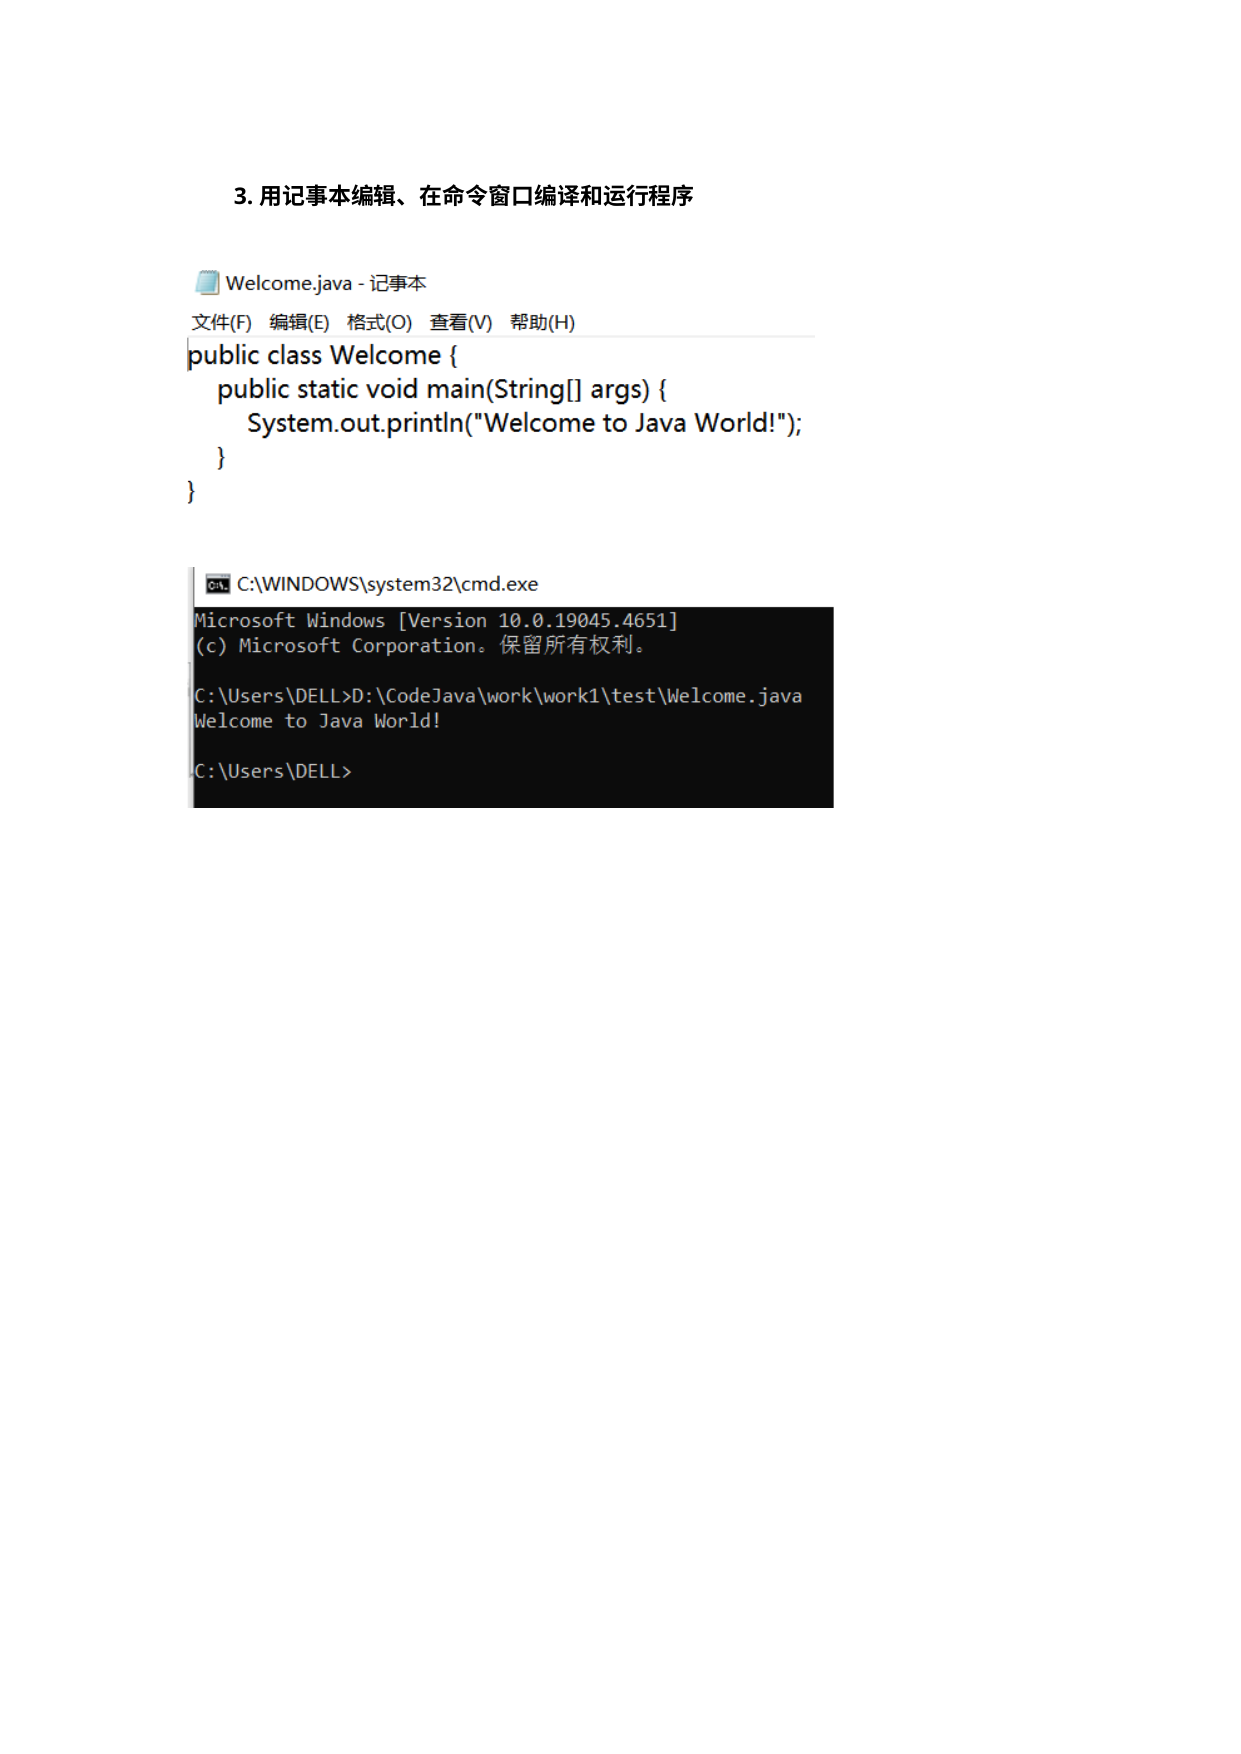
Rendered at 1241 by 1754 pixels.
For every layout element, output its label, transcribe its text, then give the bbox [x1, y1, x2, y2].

picture [187, 270, 815, 535]
picture [187, 567, 834, 808]
